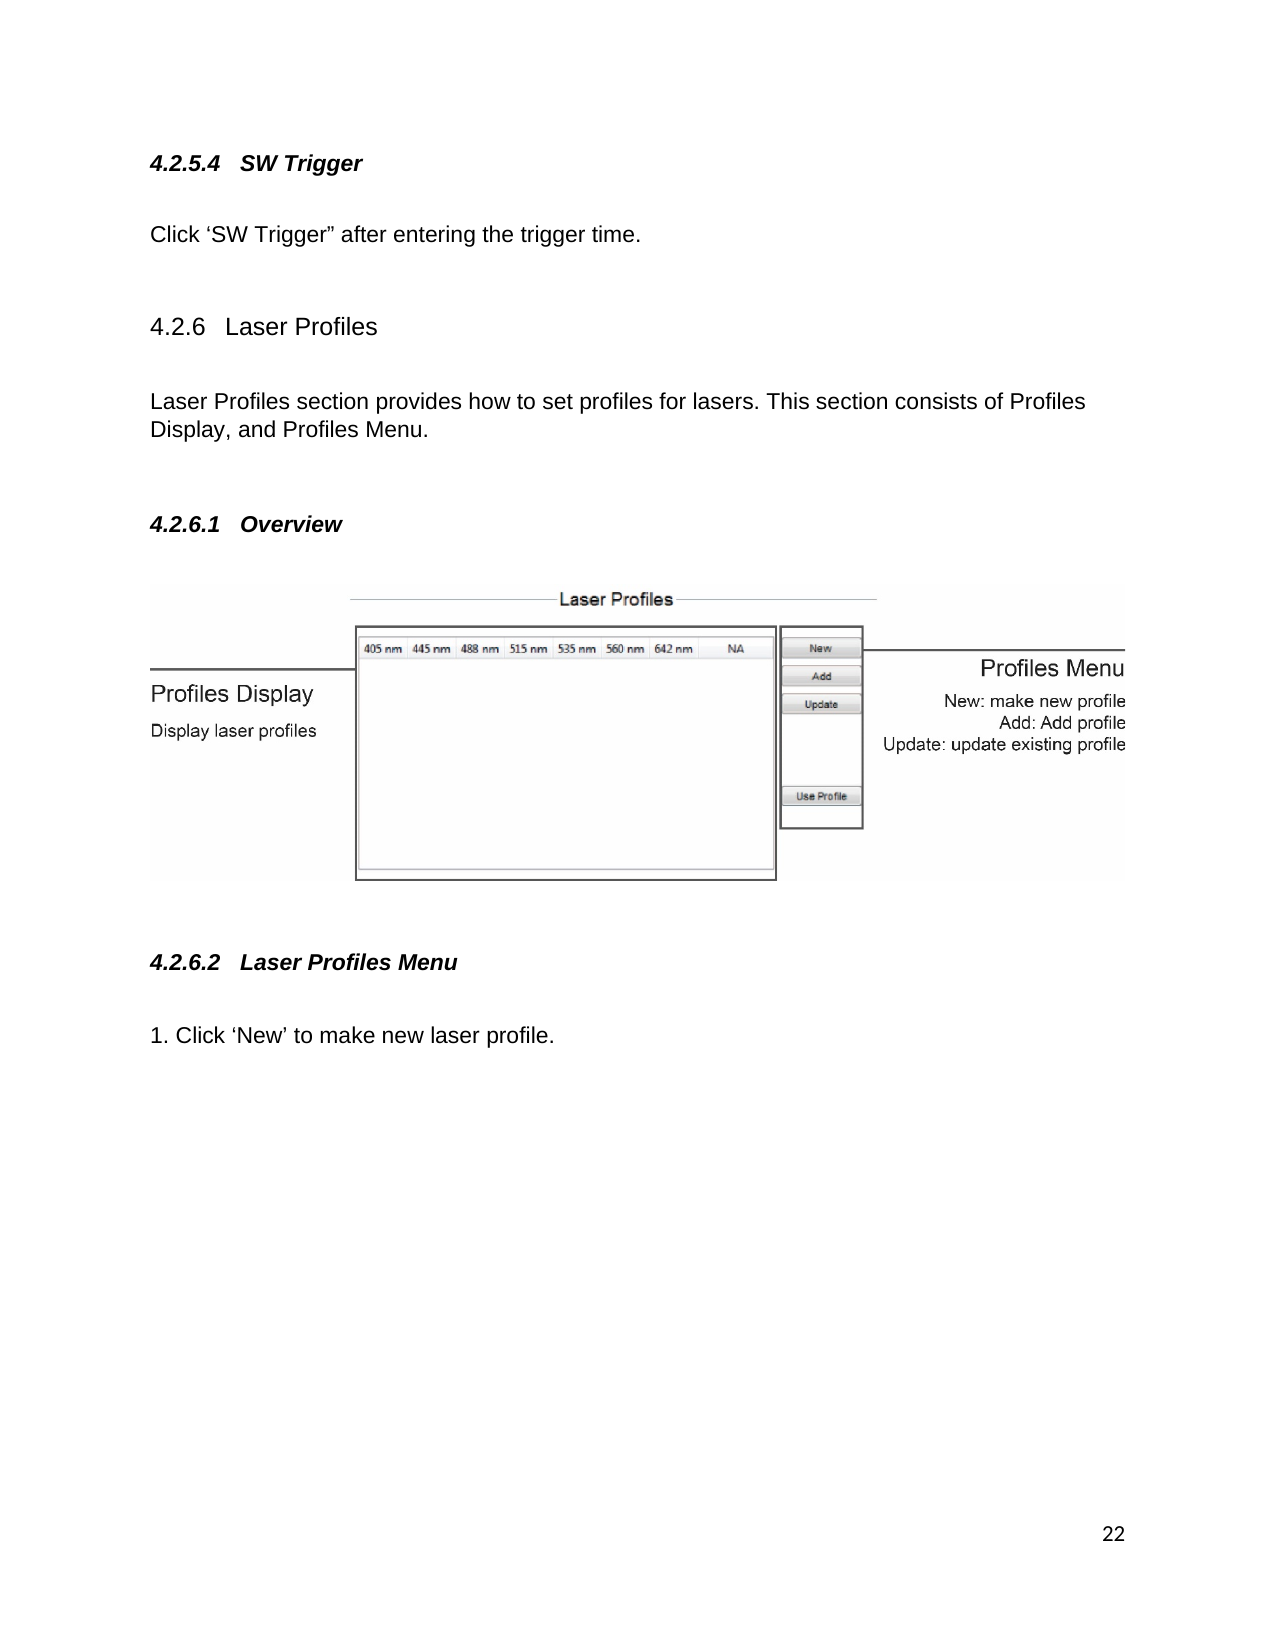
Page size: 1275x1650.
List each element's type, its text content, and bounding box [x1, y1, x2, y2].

subtitle Laser Profiles [150, 312, 1125, 340]
subtitle Laser Profiles Menu [150, 949, 1125, 975]
text 1. Click ‘New’ to make new laser profile. [150, 1022, 1125, 1049]
subtitle SW Trigger [150, 150, 1125, 176]
text Laser Profiles section provides how to set profiles for lasers. This section consists of Profiles Display, and Profiles Menu. [150, 388, 1125, 443]
subtitle Overview [150, 511, 1125, 537]
picture [150, 584, 1125, 881]
text Click ‘SW Trigger” after entering the trigger time. [150, 221, 1125, 248]
